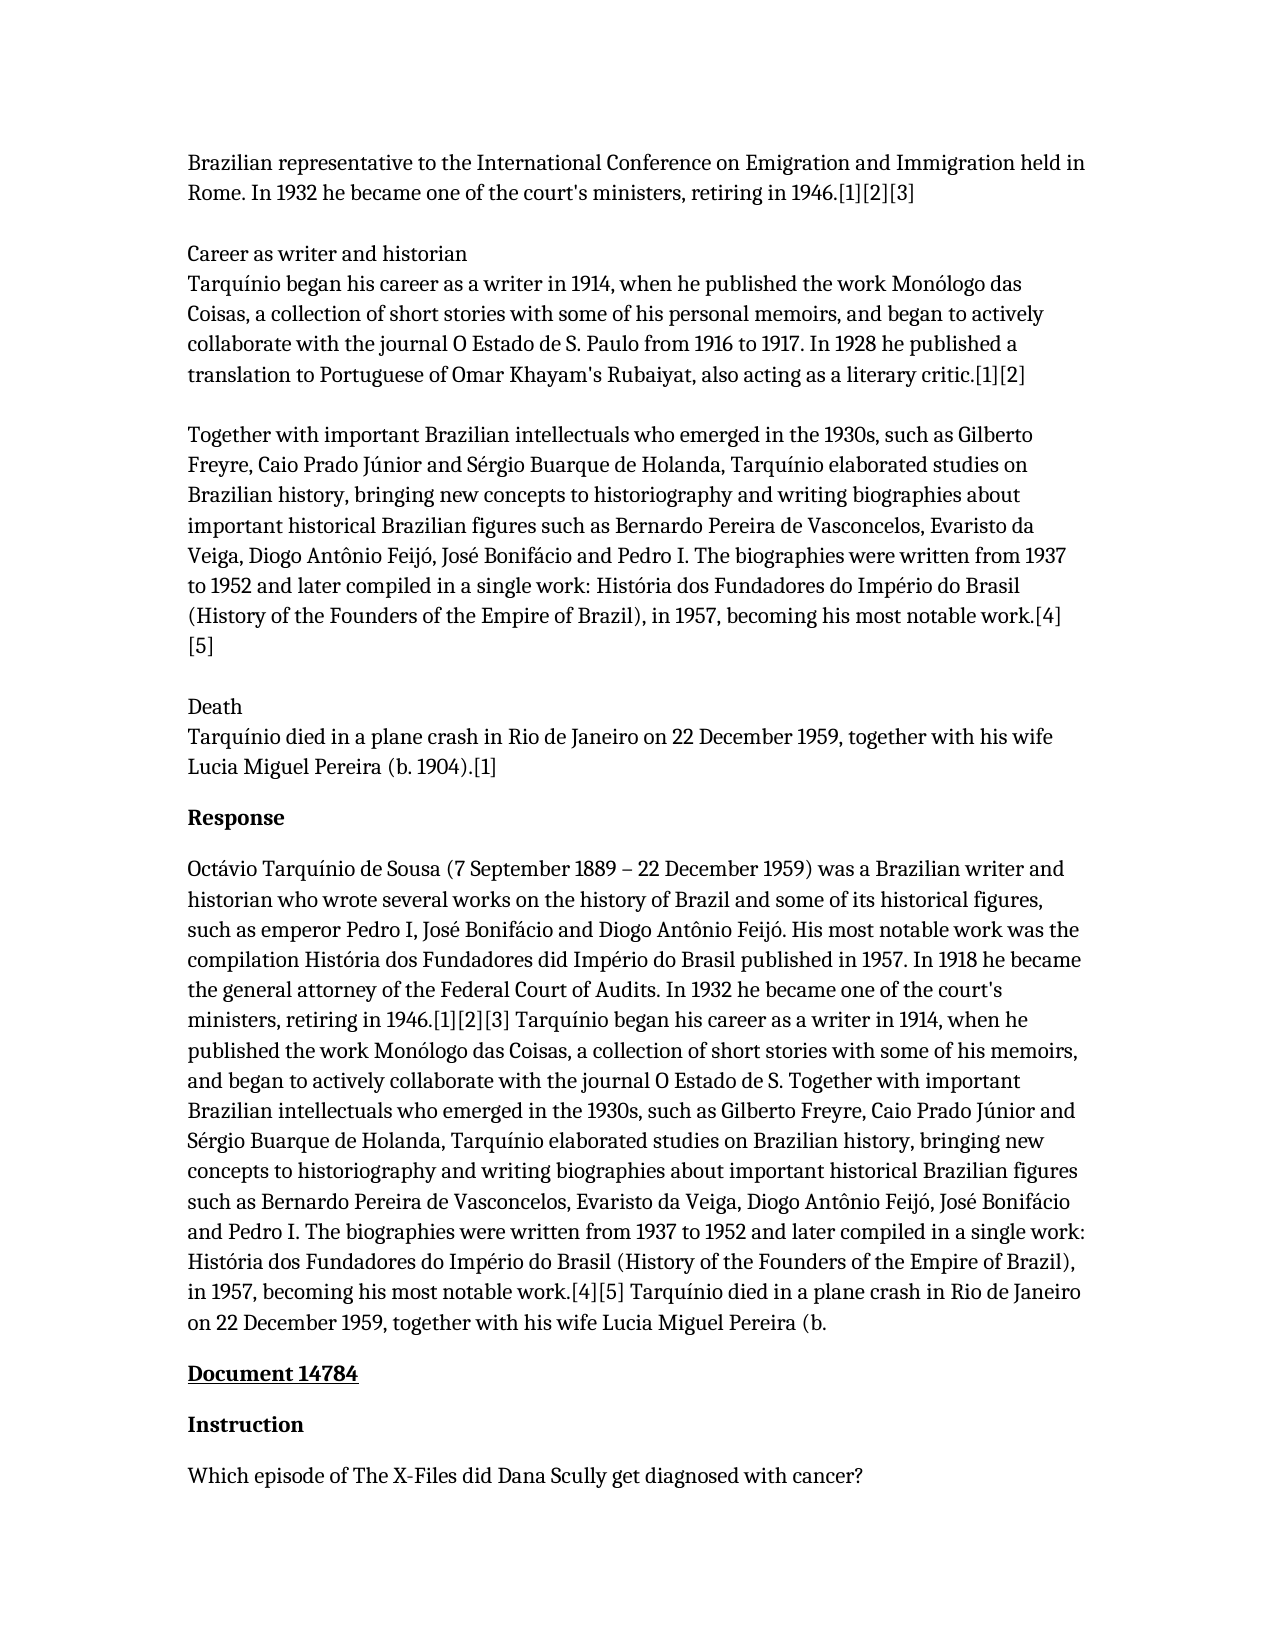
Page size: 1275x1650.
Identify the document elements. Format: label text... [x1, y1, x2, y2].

text Response [187, 805, 1087, 832]
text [187, 150, 1087, 781]
text Instruction [187, 1411, 1087, 1438]
text Which episode of The X-Files did Dana Scully get diagnosed with cancer? [187, 1462, 1087, 1489]
text Octávio Tarquínio de Sousa (7 September 1889 – 22 December 1959) was a Brazilian writer and historian who wrote several works on the history of Brazil and some of its historical figures, such as emperor Pedro I, José Bonifácio and Diogo Antônio Feijó. His most notable work was the compilation História dos Fundadores did Império do Brasil published in 1957. In 1918 he became the general attorney of the Federal Court of Audits. In 1932 he became one of the court's ministers, retiring in 1946.[1][2][3] Tarquínio began his career as a writer in 1914, when he published the work Monólogo das Coisas, a collection of short stories with some of his memoirs, and began to actively collaborate with the journal O Estado de S. Together with important Brazilian intellectuals who emerged in the 1930s, such as Gilberto Freyre, Caio Prado Júnior and Sérgio Buarque de Holanda, Tarquínio elaborated studies on Brazilian history, bringing new concepts to historiography and writing biographies about important historical Brazilian figures such as Bernardo Pereira de Vasconcelos, Evaristo da Veiga, Diogo Antônio Feijó, José Bonifácio and Pedro I. The biographies were written from 1937 to 1952 and later compiled in a single work: História dos Fundadores do Império do Brasil (History of the Founders of the Empire of Brazil), in 1957, becoming his most notable work.[4][5] Tarquínio died in a plane crash in Rio de Janeiro on 22 December 1959, together with his wife Lucia Miguel Pereira (b. [187, 856, 1087, 1336]
text Document 14784 [187, 1360, 1087, 1387]
